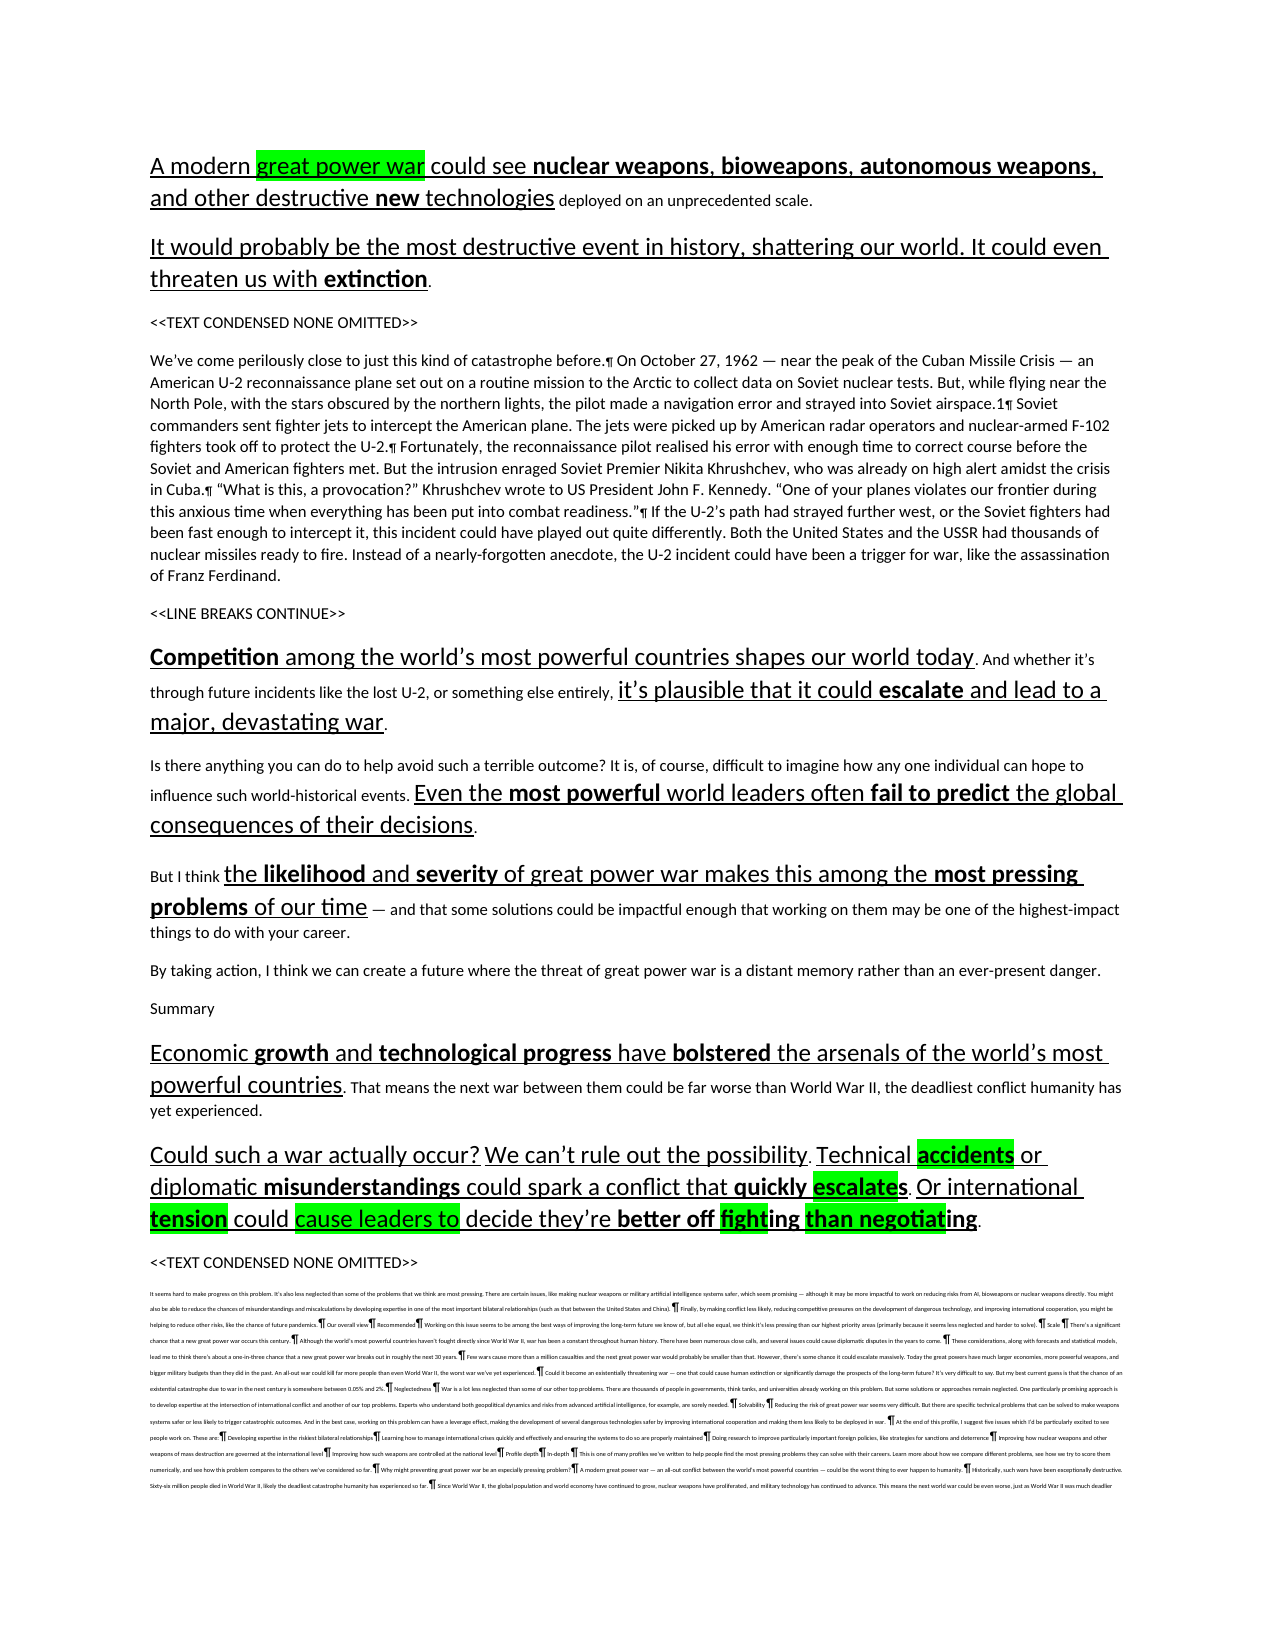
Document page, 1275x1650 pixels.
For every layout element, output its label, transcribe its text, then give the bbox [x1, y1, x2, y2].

text <<TEXT CONDENSED NONE OMITTED>> [150, 312, 1125, 333]
text <<TEXT CONDENSED NONE OMITTED>> [150, 1252, 1125, 1273]
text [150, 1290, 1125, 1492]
text Summary [150, 998, 1125, 1019]
text <<LINE BREAKS CONTINUE>> [150, 603, 1125, 624]
text Could such a war actually occur? We can’t rule out the possibility. Technical accidents or diplomatic misunderstandings could spark a conflict that quickly escalates. Or international tension could cause leaders to decide they’re better off fighting than negotiating. [150, 1139, 1125, 1234]
text It would probably be the most destructive event in history, shattering our world. It could even threaten us with extinction. [150, 231, 1125, 294]
text But I think the likelihood and severity of great power war makes this among the most pressing problems of our time — and that some solutions could be impactful enough that working on them may be one of the highest-impact things to do with your career. [150, 858, 1125, 943]
text We’ve come perilously close to just this kind of catastrophe before.¶ On October 27, 1962 — near the peak of the Cuban Missile Crisis — an American U-2 reconnaissance plane set out on a routine mission to the Arctic to collect data on Soviet nuclear tests. But, while flying near the North Pole, with the stars obscured by the northern lights, the pilot made a navigation error and strayed into Soviet airspace.1¶ Soviet commanders sent fighter jets to intercept the American plane. The jets were picked up by American radar operators and nuclear-armed F-102 fighters took off to protect the U-2.¶ Fortunately, the reconnaissance pilot realised his error with enough time to correct course before the Soviet and American fighters met. But the intrusion enraged Soviet Premier Nikita Khrushchev, who was already on high alert amidst the crisis in Cuba.¶ “What is this, a provocation?” Khrushchev wrote to US President John F. Kennedy. “One of your planes violates our frontier during this anxious time when everything has been put into combat readiness.”¶ If the U-2’s path had strayed further west, or the Soviet fighters had been fast enough to intercept it, this incident could have played out quite differently. Both the United States and the USSR had thousands of nuclear missiles ready to fire. Instead of a nearly-forgotten anecdote, the U-2 incident could have been a trigger for war, like the assassination of Franz Ferdinand. [150, 351, 1125, 586]
text Is there anything you can do to help avoid such a terrible outcome? It is, of course, difficult to imagine how any one individual can hope to influence such world-historical events. Even the most powerful world leaders often fail to predict the global consequences of their decisions. [150, 755, 1125, 840]
text Competition among the world’s most powerful countries shapes our world today. And whether it’s through future incidents like the lost U-2, or something else entirely, it’s plausible that it could escalate and lead to a major, devastating war. [150, 641, 1125, 737]
text By taking action, I think we can create a future where the threat of great power war is a distant memory rather than an ever-present danger. [150, 960, 1125, 981]
text A modern great power war could see nuclear weapons, bioweapons, autonomous weapons, and other destructive new technologies deployed on an unprecedented scale. [150, 150, 1125, 213]
text Economic growth and technological progress have bolstered the arsenals of the world’s most powerful countries. That means the next war between them could be far worse than World War II, the deadliest conflict humanity has yet experienced. [150, 1037, 1125, 1121]
